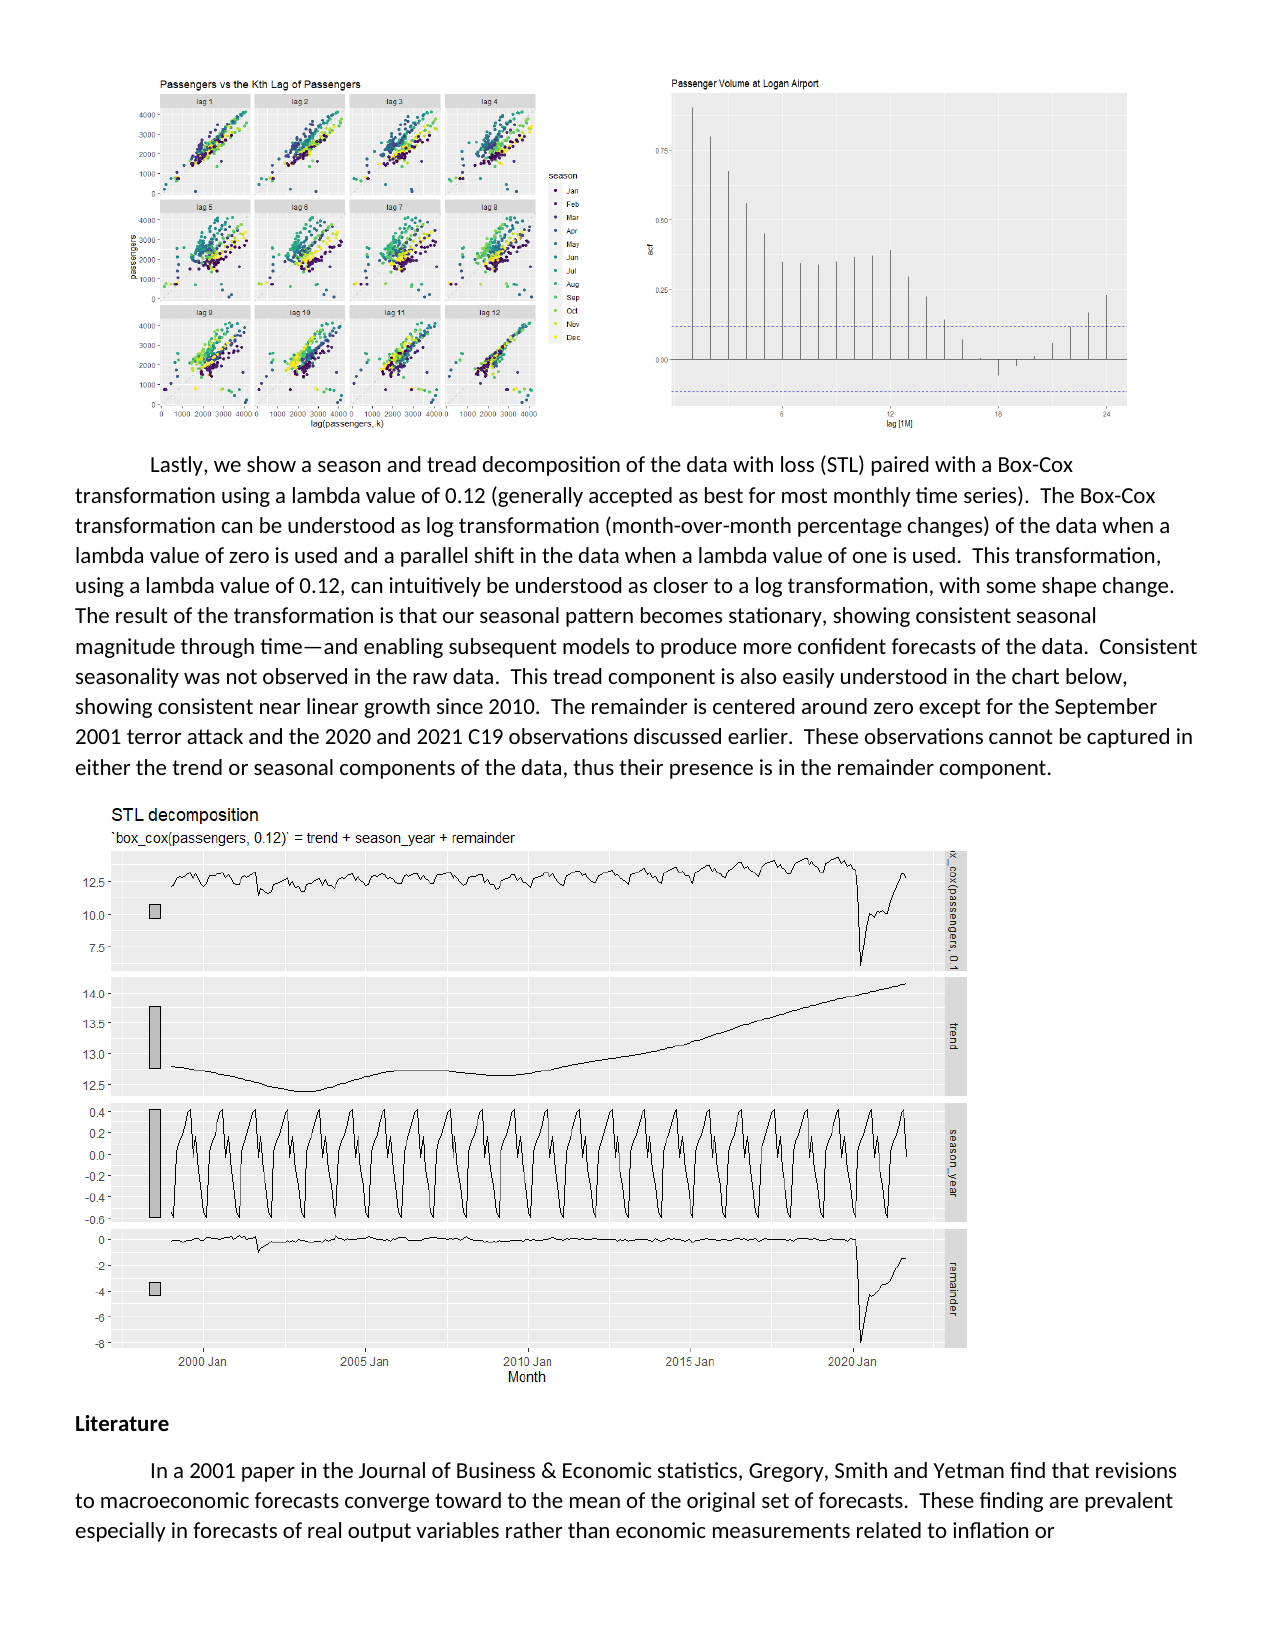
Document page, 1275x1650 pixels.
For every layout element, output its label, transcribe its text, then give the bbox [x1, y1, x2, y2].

text Lastly, we show a season and tread decomposition of the data with loss (STL) paired with a Box-Cox transformation using a lambda value of 0.12 (generally accepted as best for most monthly time series). The Box-Cox transformation can be understood as log transformation (month-over-month percentage changes) of the data when a lambda value of zero is used and a parallel shift in the data when a lambda value of one is used. This transformation, using a lambda value of 0.12, can intuitively be understood as closer to a log transformation, with some shape change. The result of the transformation is that our seasonal pattern becomes stationary, showing consistent seasonal magnitude through time—and enabling subsequent models to produce more confident forecasts of the data. Consistent seasonality was not observed in the raw data. This tread component is also easily understood in the chart below, showing consistent near linear growth since 2010. The remainder is centered around zero except for the September 2001 terror attack and the 2020 and 2021 C19 observations discussed earlier. These observations cannot be captured in either the trend or seasonal components of the data, thus their presence is in the remainder component. [75, 451, 1200, 781]
picture [75, 75, 637, 432]
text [75, 1456, 1200, 1544]
text Literature [75, 1409, 1200, 1437]
picture [75, 799, 974, 1391]
picture [642, 75, 1131, 432]
